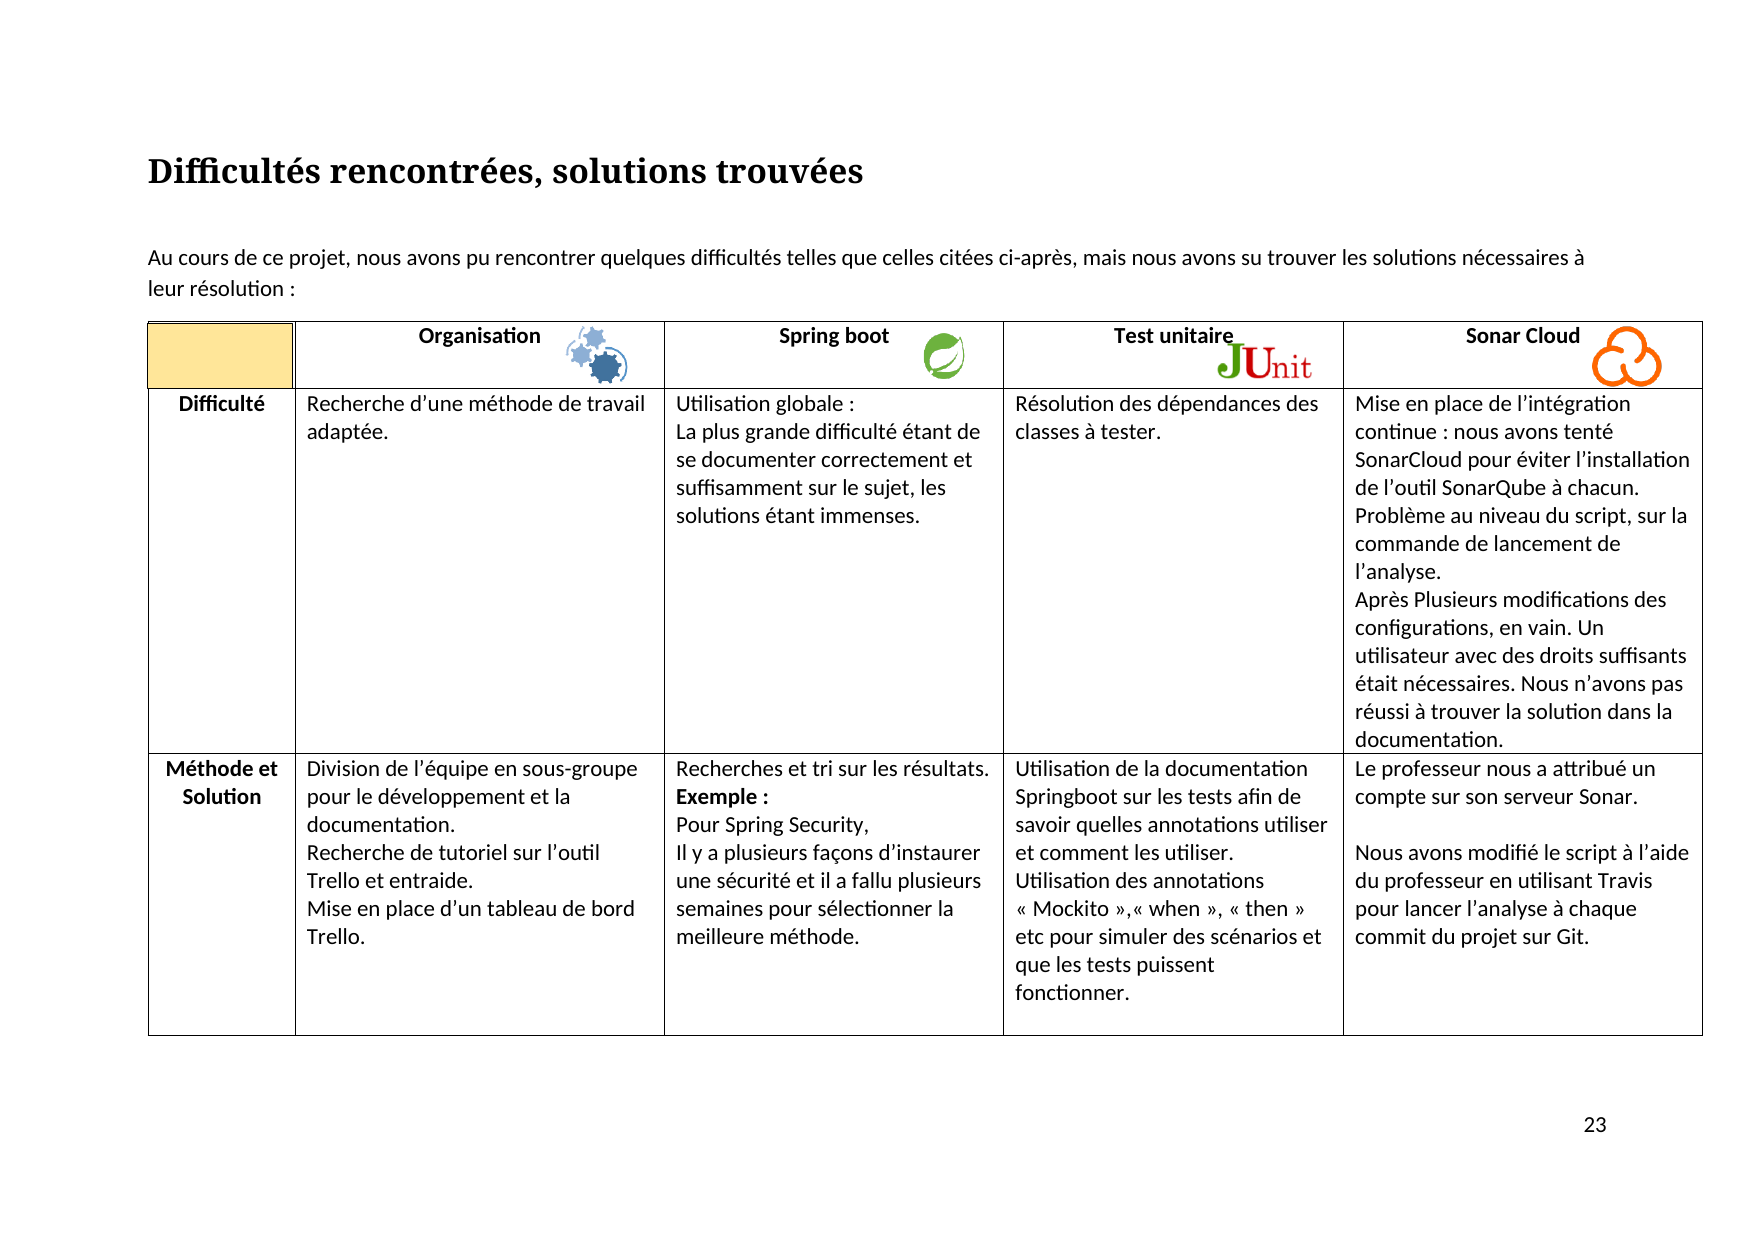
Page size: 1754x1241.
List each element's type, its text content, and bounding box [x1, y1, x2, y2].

table_cell Méthode et Solution [149, 754, 295, 1034]
table_cell Utilisation globale : La plus grande difficulté étant de se documenter correctement et suffisamment sur le sujet, les solutions étant immenses. [665, 389, 1003, 753]
table_cell Mise en place de l’intégration continue : nous avons tenté SonarCloud pour éviter l’installation de l’outil SonarQube à chacun. Problème au niveau du script, sur la commande de lancement de l’analyse. Après Plusieurs modifications des configurations, en vain. Un utilisateur avec des droits suffisants était nécessaires. Nous n’avons pas réussi à trouver la solution dans la documentation. [1344, 389, 1702, 753]
table_header Organisation [296, 322, 664, 388]
table_header Spring boot [665, 322, 1003, 388]
table_cell Division de l’équipe en sous-groupe pour le développement et la documentation. Recherche de tutoriel sur l’outil Trello et entraide. Mise en place d’un tableau de bord Trello. [296, 754, 664, 1034]
table_cell Recherche d’une méthode de travail adaptée. [296, 389, 664, 753]
table_cell Recherches et tri sur les résultats. Exemple : Pour Spring Security, Il y a plusieurs façons d’instaurer une sécurité et il a fallu plusieurs semaines pour sélectionner la meilleure méthode. [665, 754, 1003, 1034]
table_cell Résolution des dépendances des classes à tester. [1004, 389, 1343, 753]
table_header Test unitaire [1004, 322, 1343, 388]
text Au cours de ce projet, nous avons pu rencontrer quelques difficultés telles que celles citées ci-après, mais nous avons su trouver les solutions nécessaires à leur résolution : [148, 243, 1606, 302]
subtitle Difficultés rencontrées, solutions trouvées [148, 148, 1606, 193]
table_cell Le professeur nous a attribué un compte sur son serveur Sonar. Nous avons modifié le script à l’aide du professeur en utilisant Travis pour lancer l’analyse à chaque commit du projet sur Git. [1344, 754, 1702, 1034]
table_cell Utilisation de la documentation Springboot sur les tests afin de savoir quelles annotations utiliser et comment les utiliser. Utilisation des annotations « Mockito »,« when », « then » etc pour simuler des scénarios et que les tests puissent fonctionner. [1004, 754, 1343, 1034]
table_header Sonar Cloud [1344, 322, 1702, 388]
table_cell Difficulté [149, 389, 295, 753]
